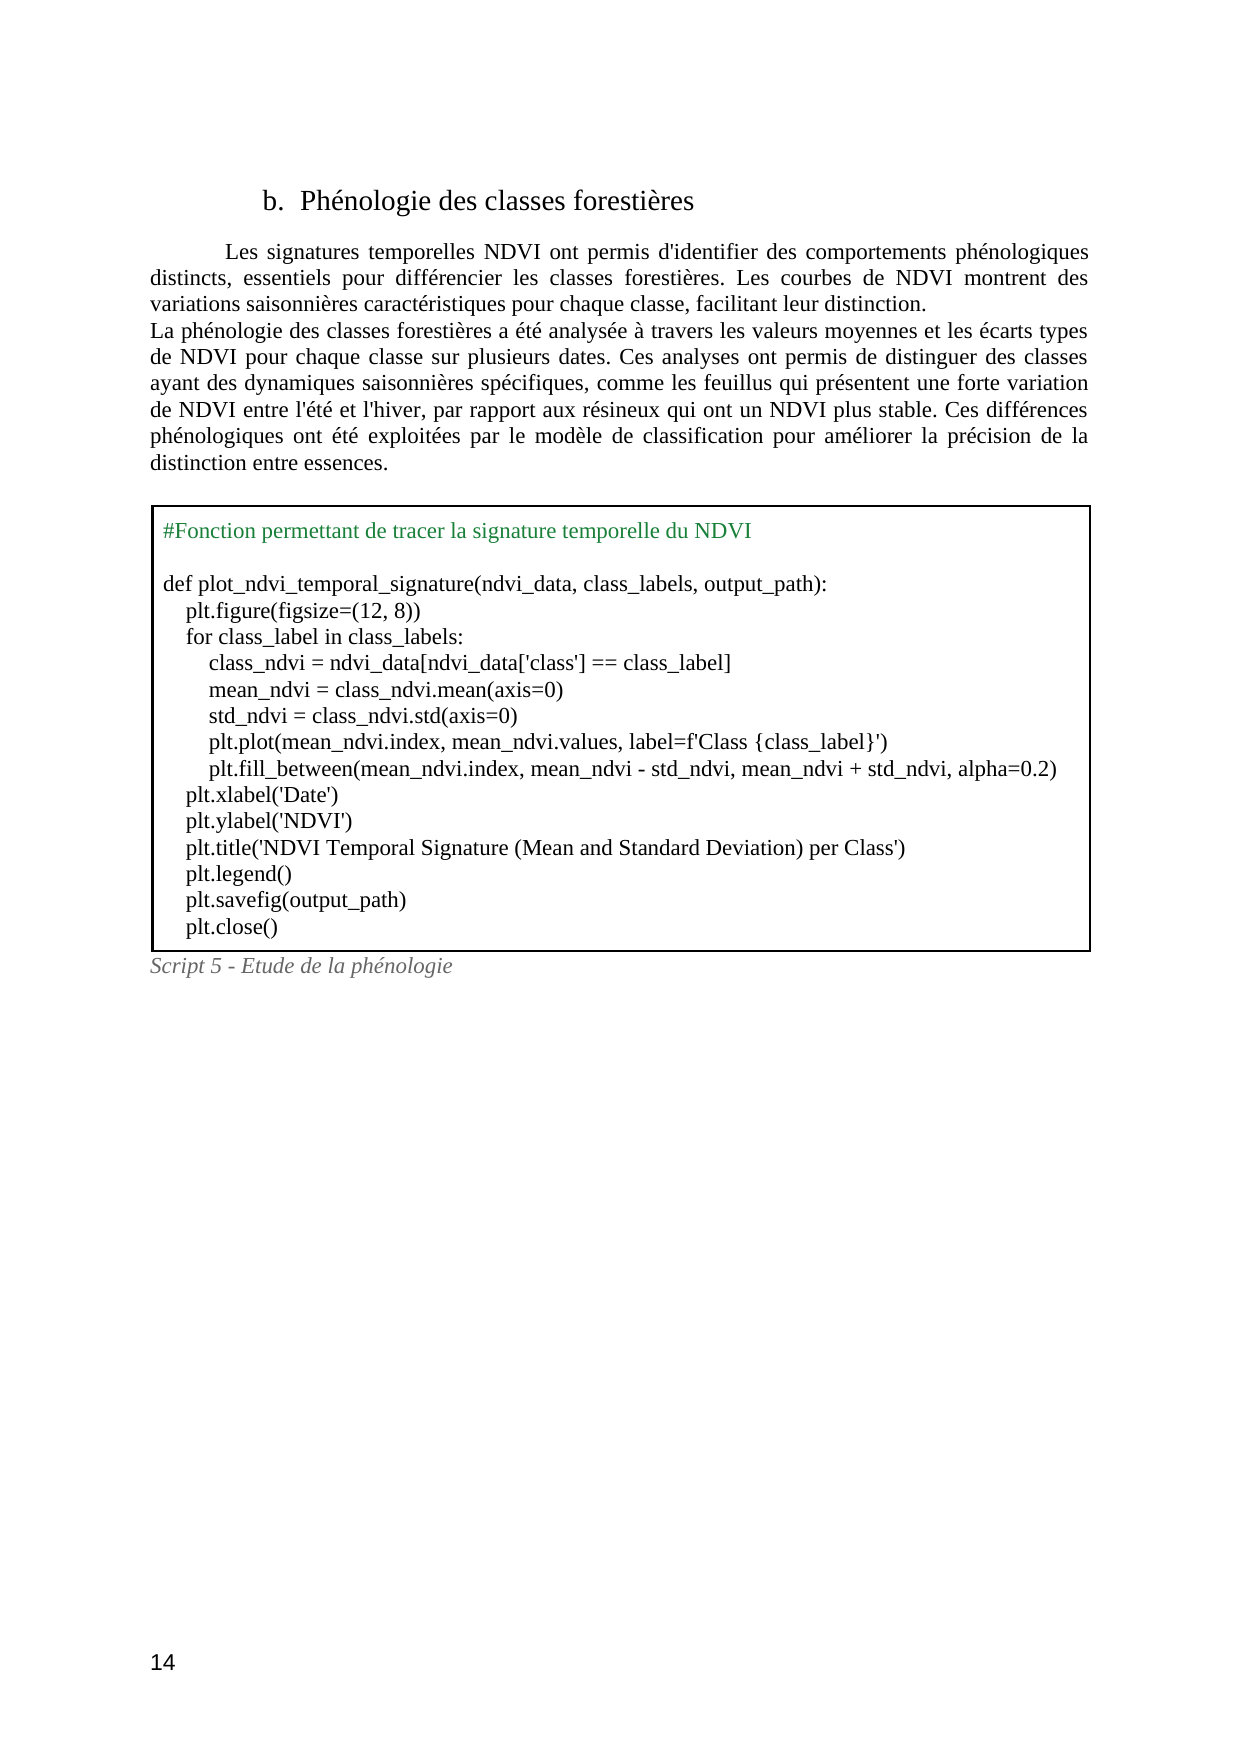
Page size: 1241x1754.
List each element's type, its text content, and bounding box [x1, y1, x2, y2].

subtitle Phénologie des classes forestières [262, 183, 1090, 217]
table_header #Fonction permettant de tracer la signature temporelle du NDVI def plot_ndvi_temporal_signature(ndvi_data, class_labels, output_path): plt.figure(figsize=(12, 8)) for class_label in class_labels: class_ndvi = ndvi_data[ndvi_data['class'] == class_label] mean_ndvi = class_ndvi.mean(axis=0) std_ndvi = class_ndvi.std(axis=0) plt.plot(mean_ndvi.index, mean_ndvi.values, label=f'Class {class_label}') plt.fill_between(mean_ndvi.index, mean_ndvi - std_ndvi, mean_ndvi + std_ndvi, alpha=0.2) plt.xlabel('Date') plt.ylabel('NDVI') plt.title('NDVI Temporal Signature (Mean and Standard Deviation) per Class') plt.legend() plt.savefig(output_path) plt.close() [154, 507, 1089, 950]
subtitle Script 5 - Etude de la phénologie [150, 952, 1090, 978]
text La phénologie des classes forestières a été analysée à travers les valeurs moyennes et les écarts types de NDVI pour chaque classe sur plusieurs dates. Ces analyses ont permis de distinguer des classes ayant des dynamiques saisonnières spécifiques, comme les feuillus qui présentent une forte variation de NDVI entre l'été et l'hiver, par rapport aux résineux qui ont un NDVI plus stable. Ces différences phénologiques ont été exploitées par le modèle de classification pour améliorer la précision de la distinction entre essences. [150, 317, 1090, 475]
text Les signatures temporelles NDVI ont permis d'identifier des comportements phénologiques distincts, essentiels pour différencier les classes forestières. Les courbes de NDVI montrent des variations saisonnières caractéristiques pour chaque classe, facilitant leur distinction. [150, 238, 1090, 317]
